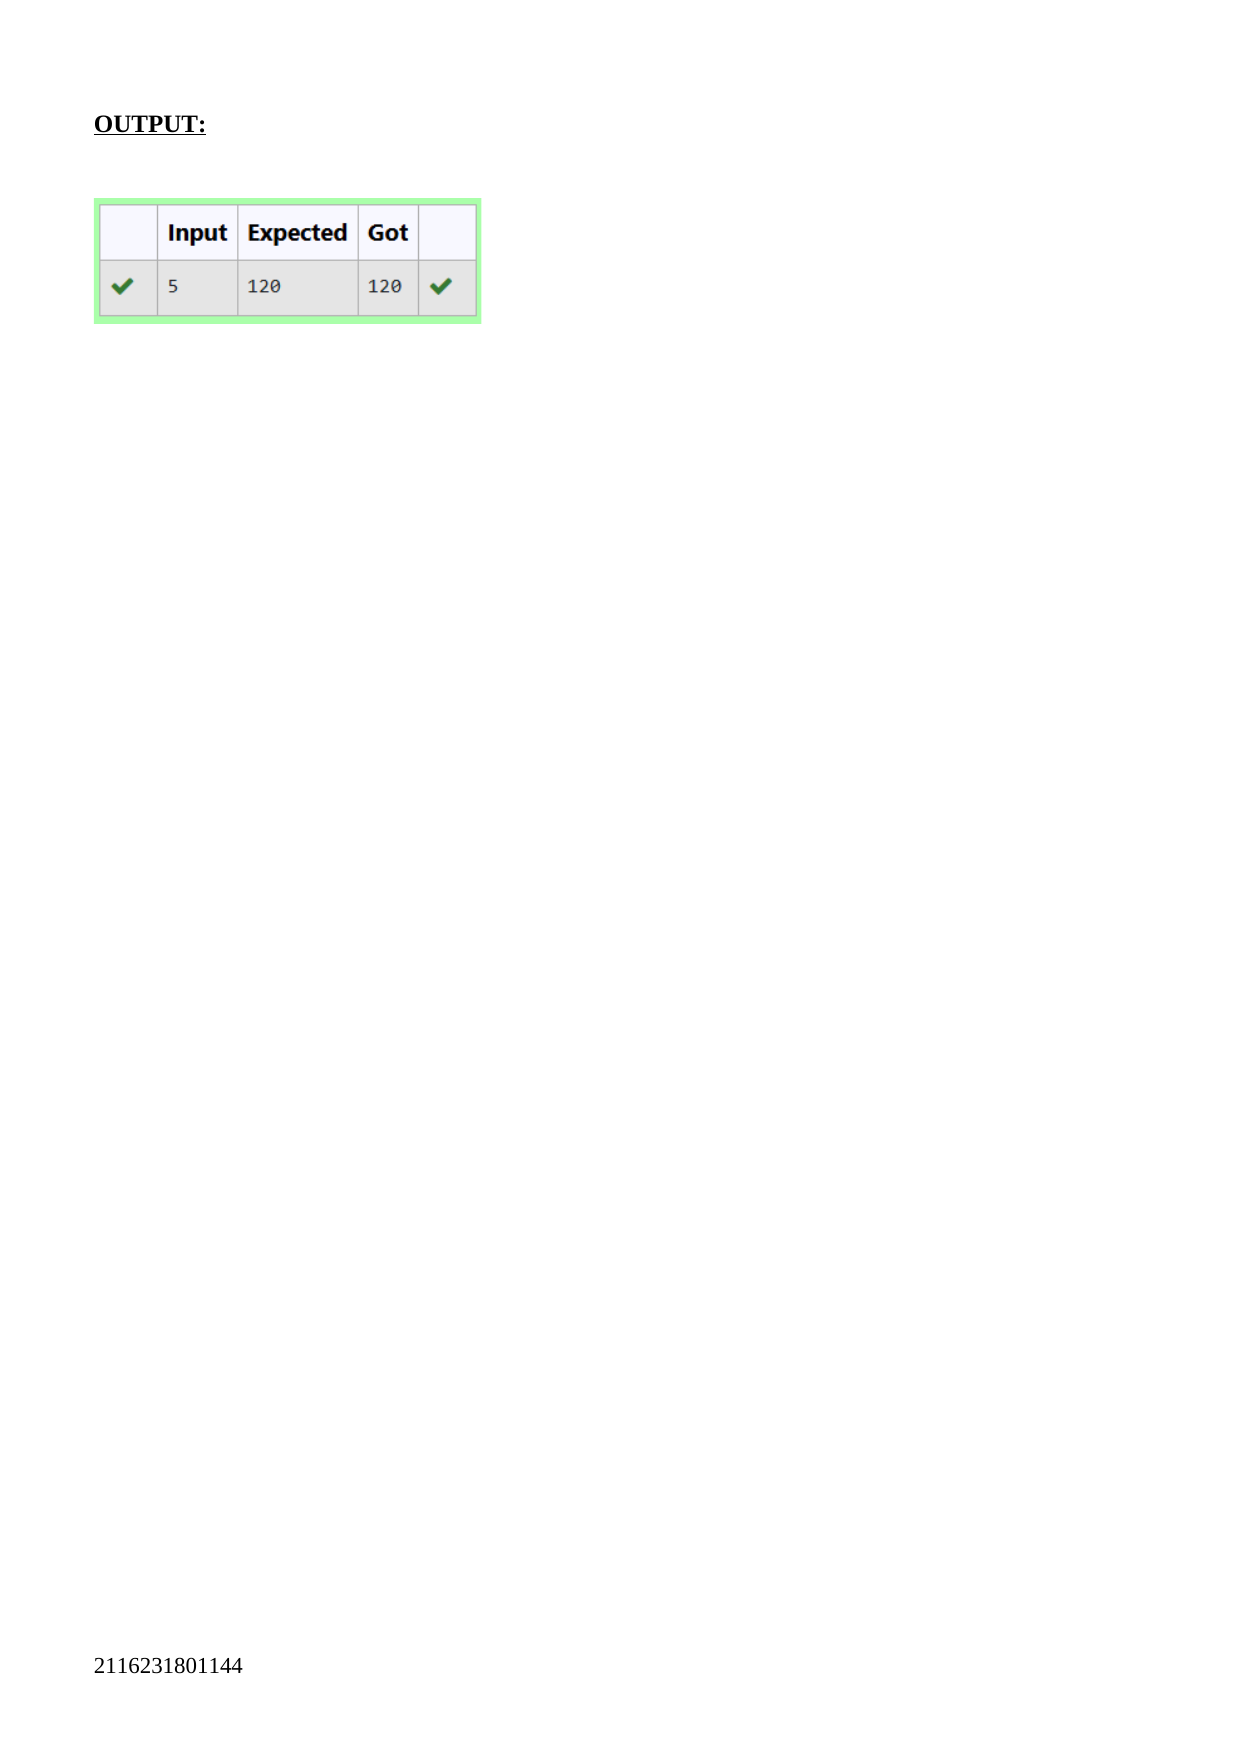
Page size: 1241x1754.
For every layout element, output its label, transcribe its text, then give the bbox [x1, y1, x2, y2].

picture [93, 198, 482, 324]
text OUTPUT: [94, 109, 1155, 137]
